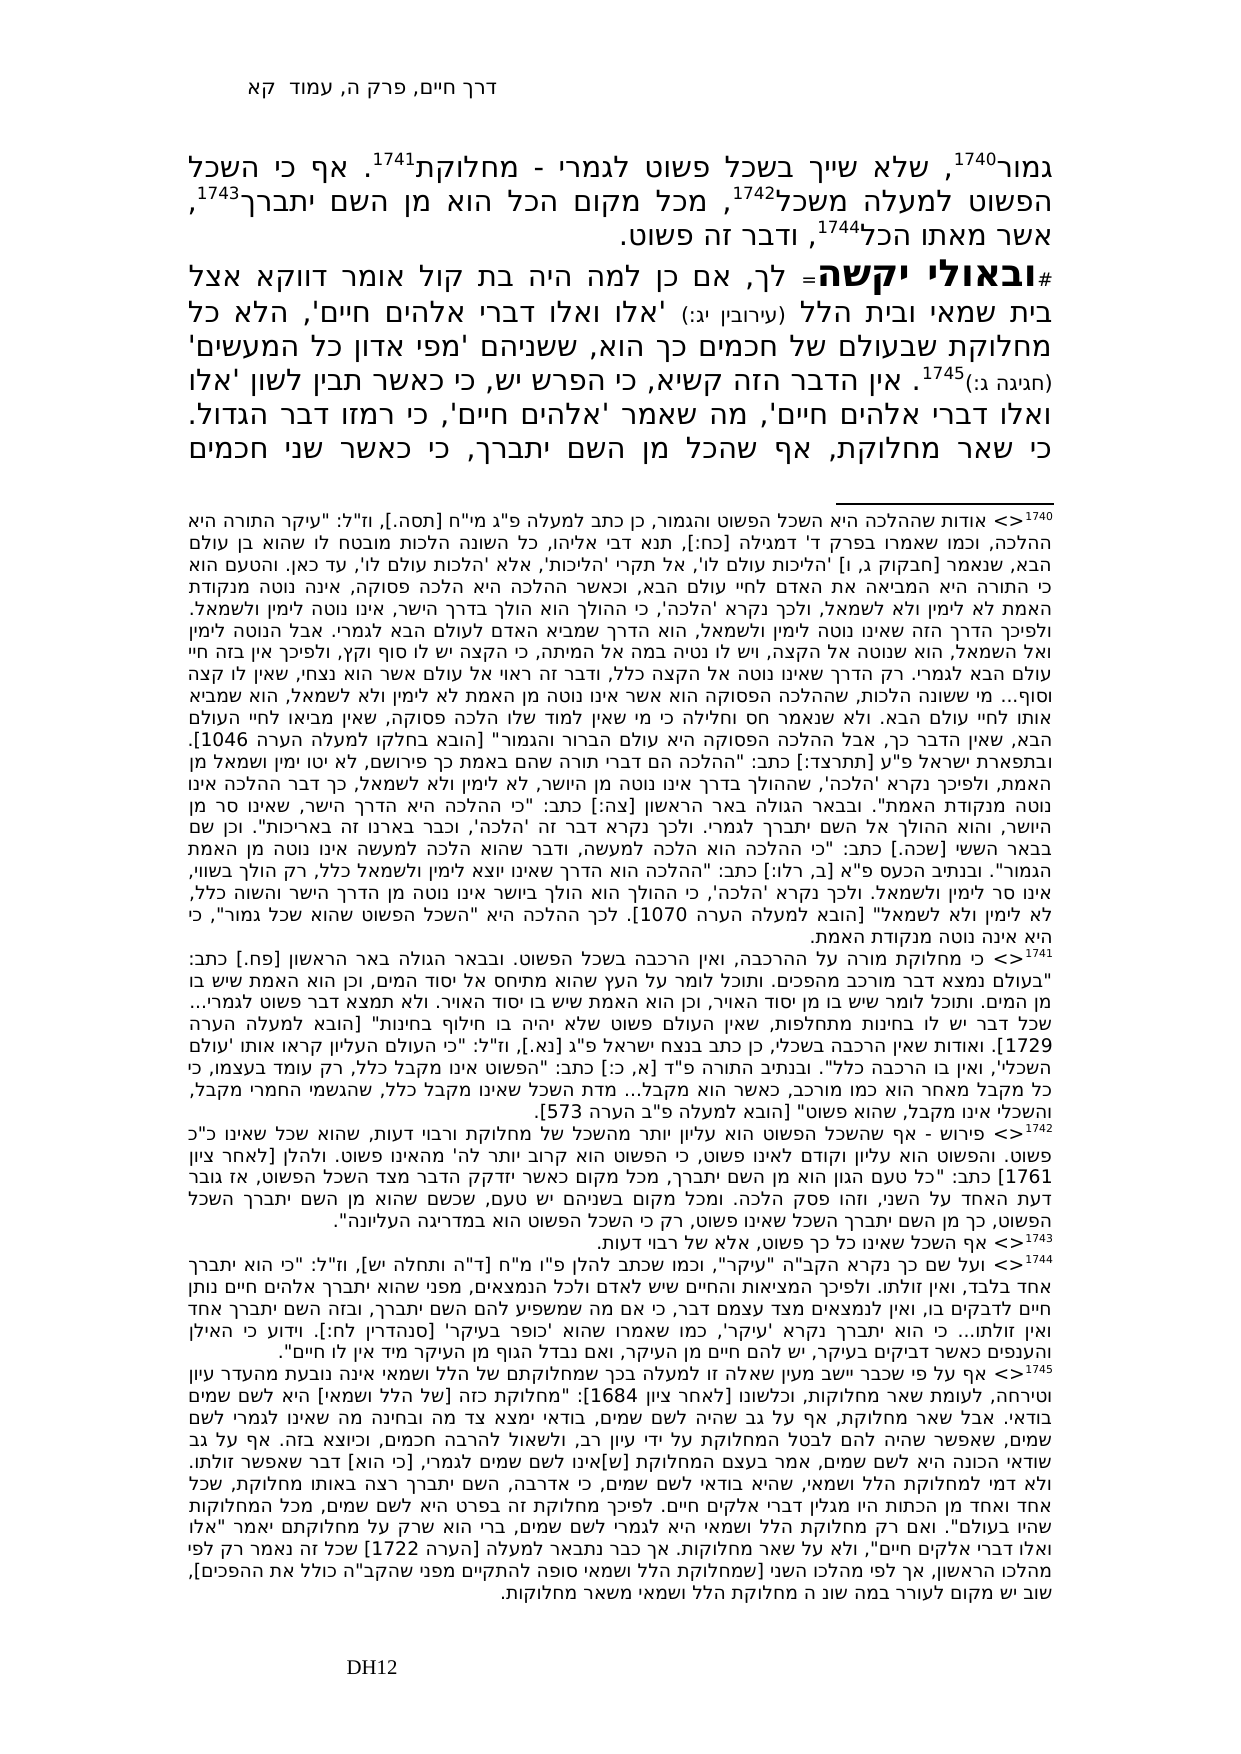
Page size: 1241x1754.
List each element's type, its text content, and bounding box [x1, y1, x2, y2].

text #ובאולי יקשה= לך, אם כן למה היה בת קול אומר דווקא אצל בית שמאי ובית הלל (עירובין יג:) 'אלו ואלו דברי אלהים חיים', הלא כל מחלוקת שבעולם של חכמים כך הוא, ששניהם 'מפי אדון כל המעשים' (חגיגה ג:). אין הדבר הזה קשיא, כי הפרש יש, כי כאשר תבין לשון 'אלו ואלו דברי אלהים חיים', מה שאמר 'אלהים חיים', כי רמזו דבר הגדול. כי שאר מחלוקת, אף שהכל מן השם יתברך, כי כאשר שני חכמים חולקים בהלכה, אף כי שני הדברים מן השם יתברך, מכל מקום האחד יותר קרוב אל השם יתברך, כמו שאמרנו. שאף שגם זה מן השם יתברך, מכל מקום האחד יותר קרוב אל השם יתברך מן האחר, כמו שיש בנבראים גם כן שיש אחד מהם קרוב יותר אל השם יתברך, אף שכולם הם נבראים שלו יתברך, מכל מקום האחד קרוב יותר. וכך הם בטעמים, אף ששניהם מן השם יתברך, מכל מקום האחד הוא יותר קרוב אל השם יתברך מן האחר. אבל אצל בית שמאי ובית הלל, שניהם 'דברי אלקים חיים' בשוה לגמרי. שלכך אמר 'דברי אלקים חיים'. [187, 252, 1053, 465]
text #ואף על גב= דלענין הלכה איך יעשה האדם הם הפכים, ואי אפשר שיהיו שניהם למעשה, מכל מקום שני הדברים והטעמים הם מן השם יתברך, שהוא כולל ההפכים. ואם למד שתי הדעות, הרי למד התורה שהיא מפי השם יתברך, הן הפוסל והן המכשיר. וכאשר אנו פוסקין הלכה, אין זה רק הלכה למעשה איך יעשה האדם. דודאי אף על גב ששני הדברים כל אחד ואחד יש לו טעם, אפשר שהאחד יותר הלכה. וכך תמצא בנבראים שהם הפכים, אף על גב כי ההפכים שניהם מן השם יתברך, מכל מקום האחד יותר קרוב אל השם יתברך מן האחר. מכל מקום בכל אחד יש טעם, אשר שני הטעמים, ואם שהם* הפכים, הם מן השם יתברך. ופסק הלכה הוא מצד מדריגה שהיא למעלה מן המחלוקת. והכל הוא מן השם יתברך; הן גוף המחלוקת, שזה פוסל וזה מכשיר, וכל אחר טעם בפני עצמו. הן בירור המחלוקת, דהיינו ההלכה, והוא מצד השכל הפשוט, שהוא שכל גמור, שלא שייך בשכל פשוט לגמרי - מחלוקת. אף כי השכל הפשוט למעלה משכל, מכל מקום הכל הוא מן השם יתברך, אשר מאתו הכל, ודבר זה פשוט. [187, 150, 1053, 252]
